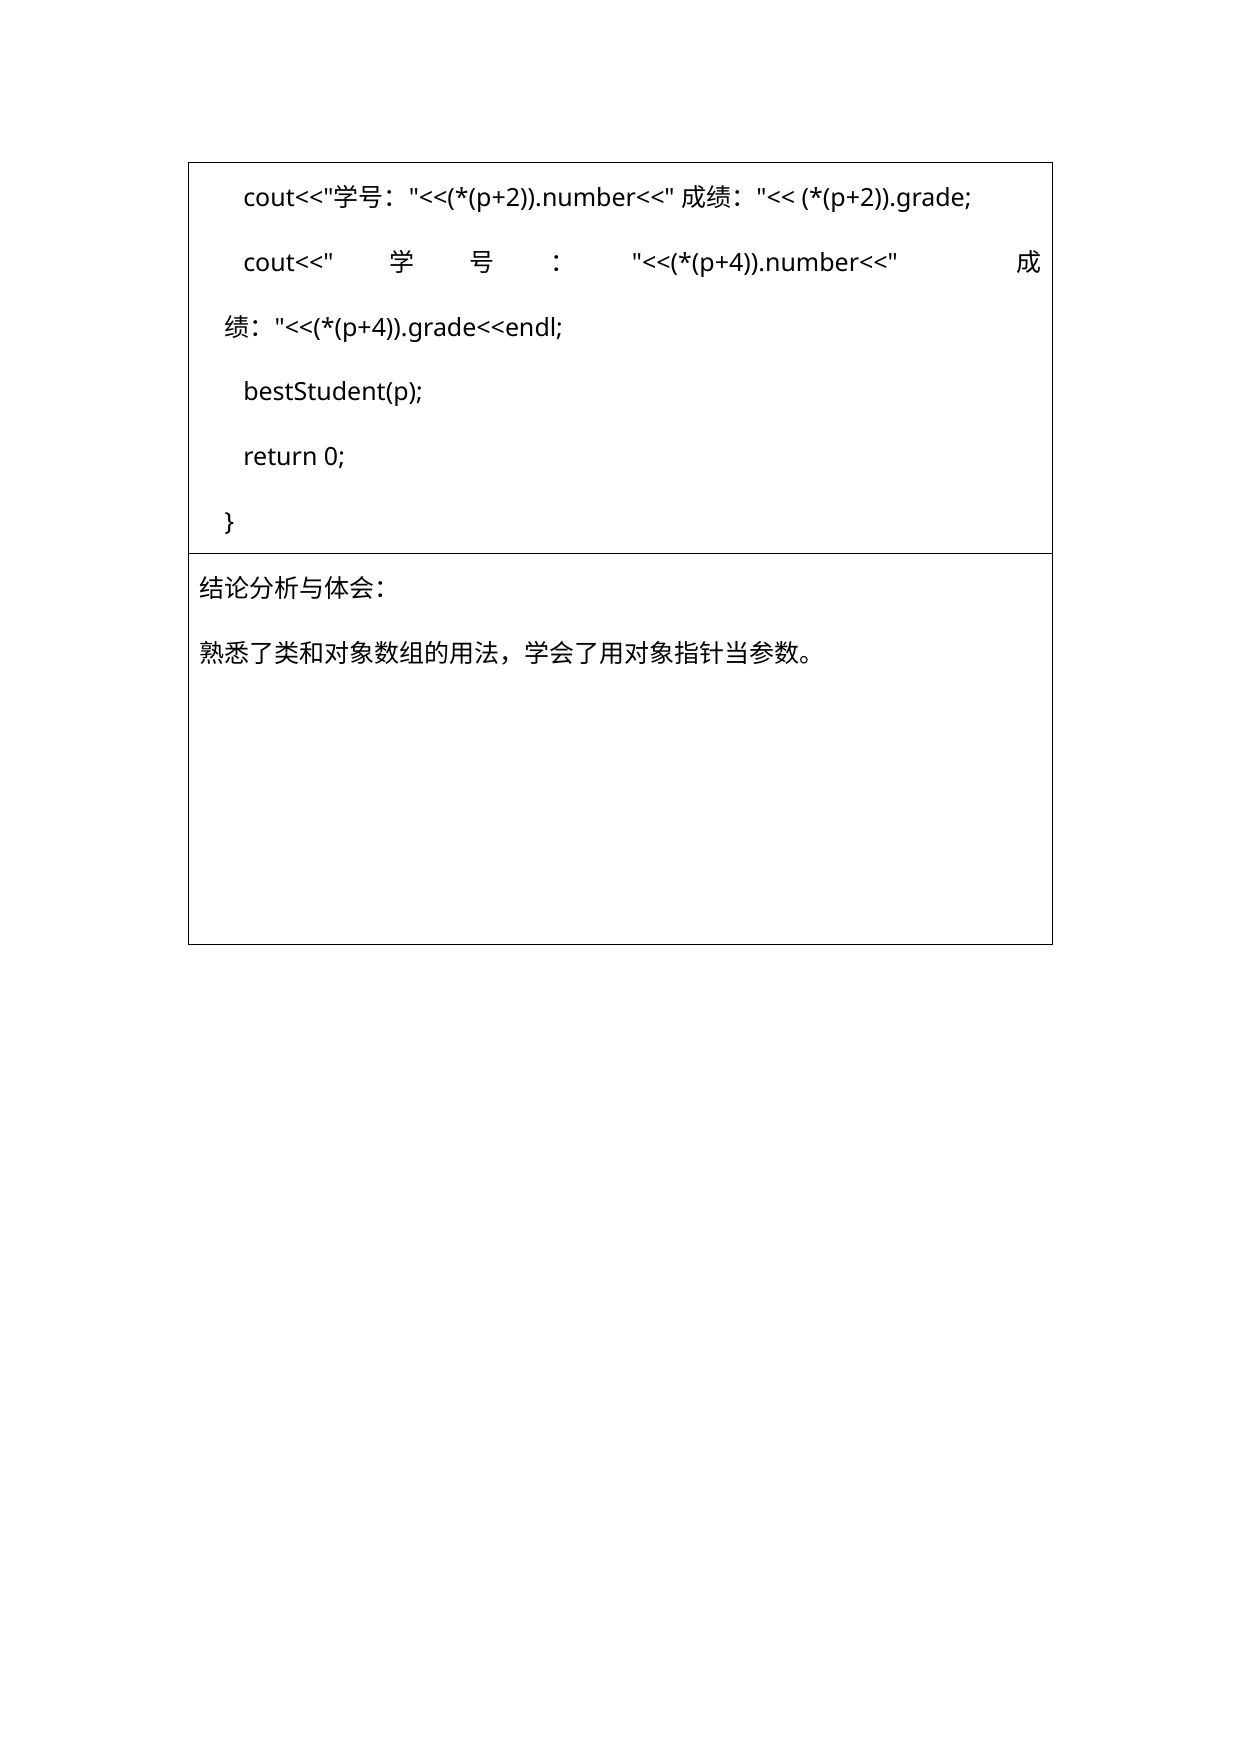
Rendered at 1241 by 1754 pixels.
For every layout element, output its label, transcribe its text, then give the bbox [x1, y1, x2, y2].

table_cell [189, 163, 1052, 553]
table_cell 结论分析与体会： 熟悉了类和对象数组的用法，学会了用对象指针当参数。 [189, 554, 1052, 944]
